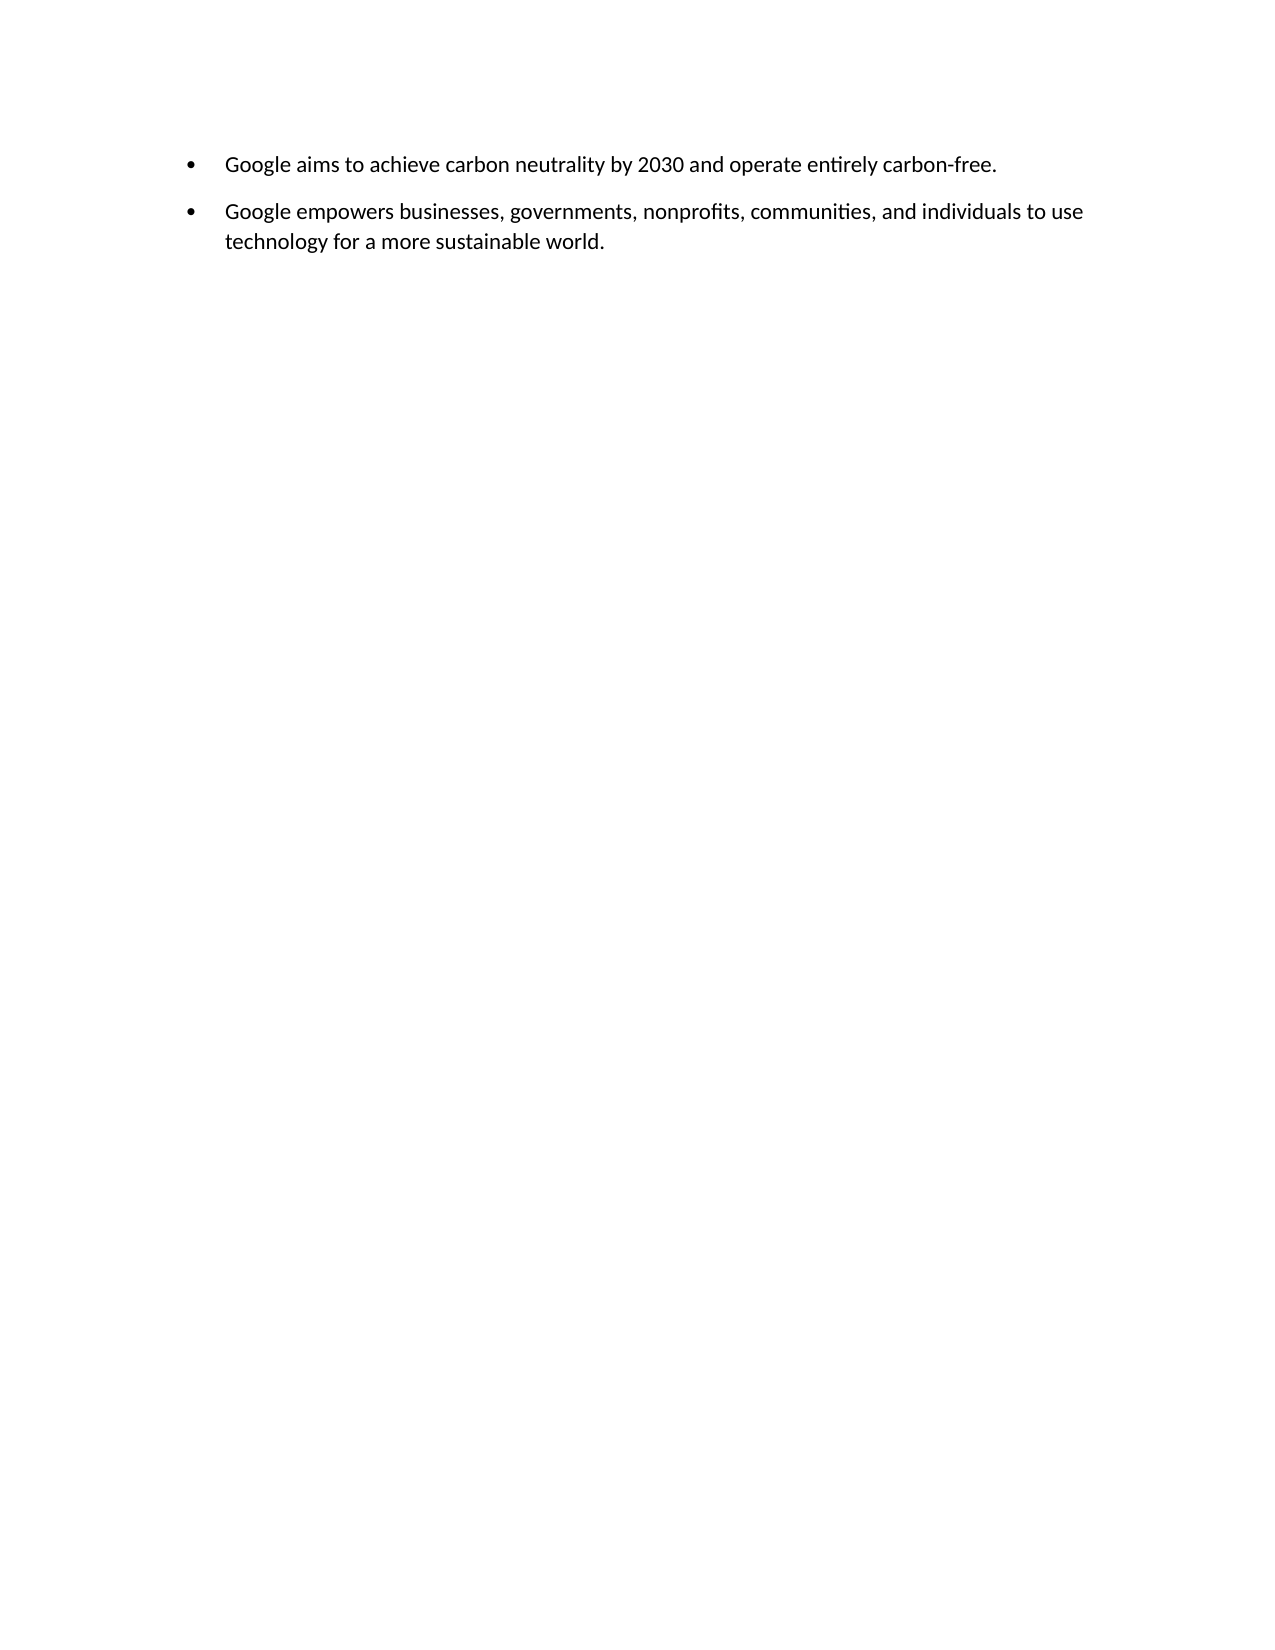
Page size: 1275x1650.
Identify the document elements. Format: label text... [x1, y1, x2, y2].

list Google empowers businesses, governments, nonprofits, communities, and individuals to use technology for a more sustainable world. [187, 197, 1125, 255]
list Google aims to achieve carbon neutrality by 2030 and operate entirely carbon-free. [187, 150, 1125, 178]
